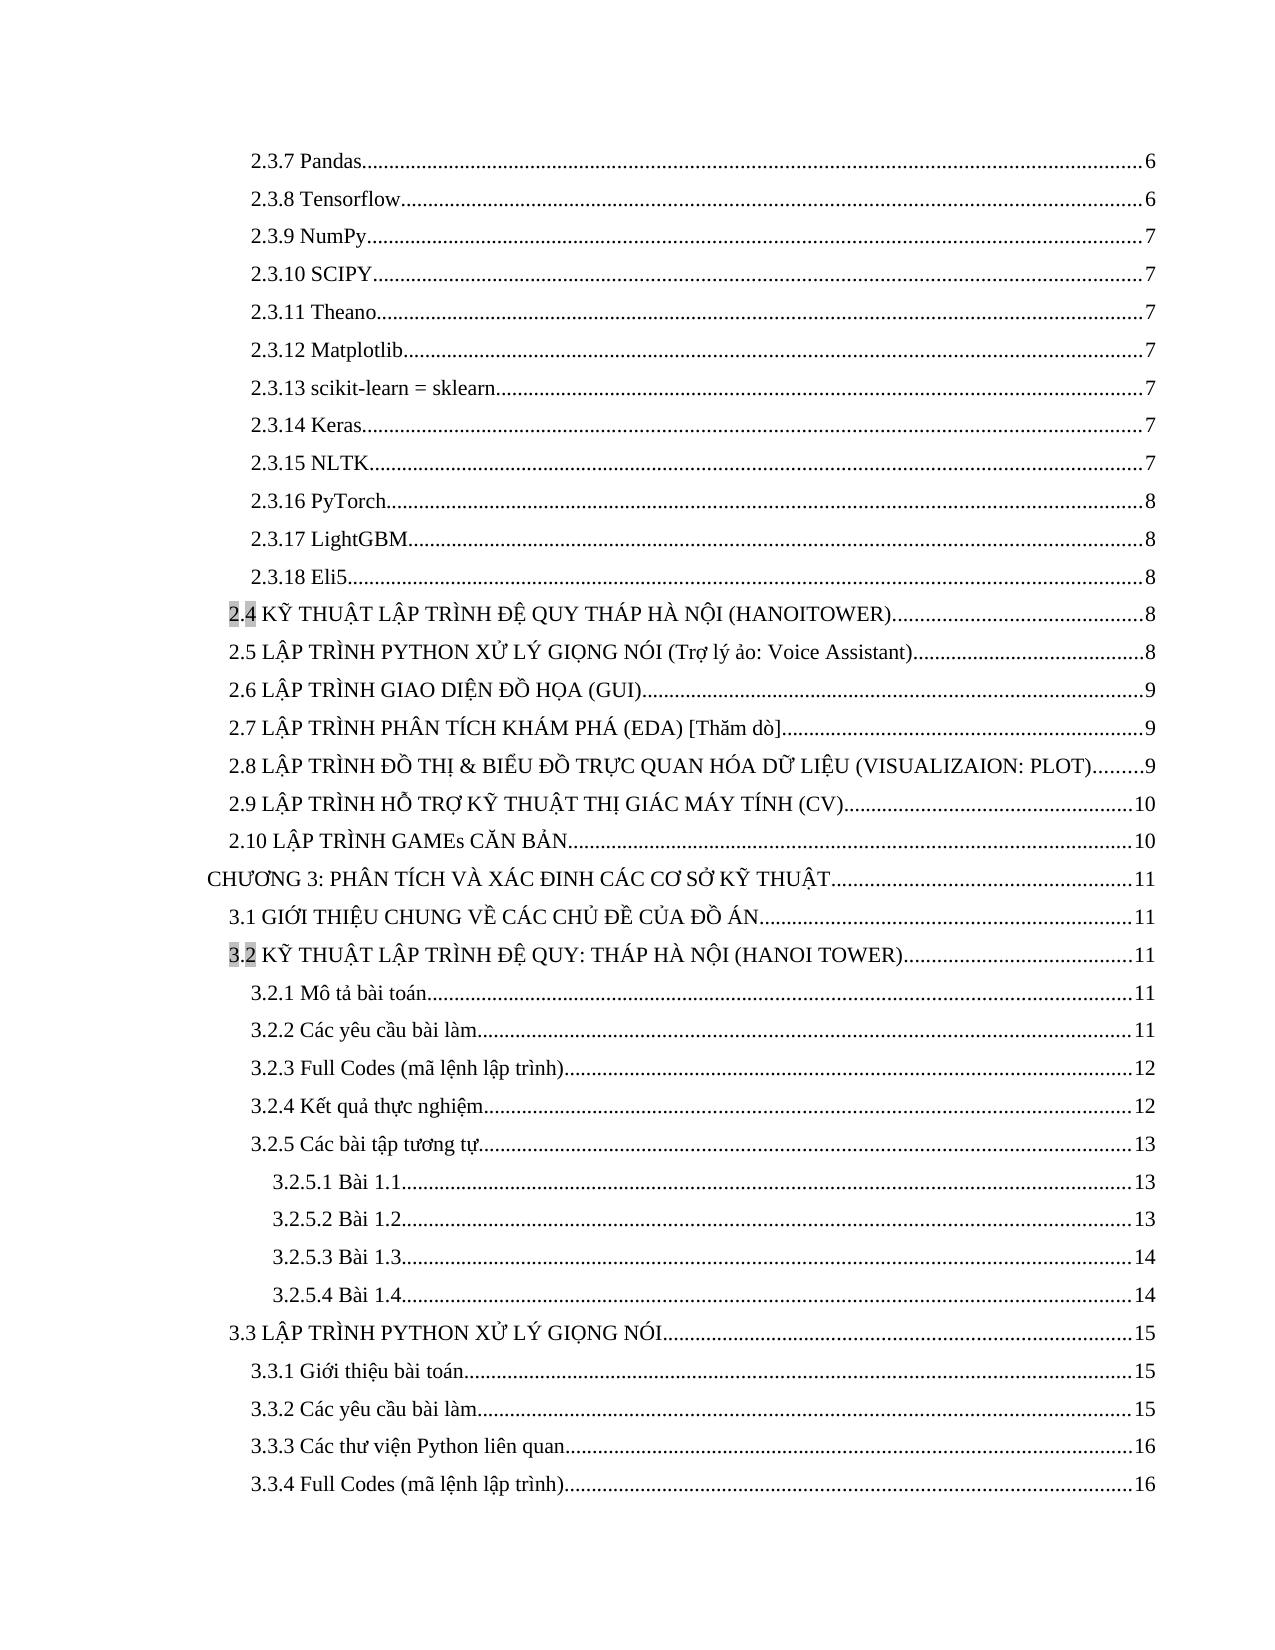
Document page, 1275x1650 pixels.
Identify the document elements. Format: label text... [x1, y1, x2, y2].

text 3.2.2 Các yêu cầu bài làm 11 [251, 1017, 1157, 1043]
text 2.3.12 Matplotlib 7 [251, 337, 1157, 362]
text 3.2 KỸ THUẬT LẬP TRÌNH ĐỆ QUY: THÁP HÀ NỘI (HANOI TOWER) 11 [256, 942, 1157, 967]
text 2.6 LẬP TRÌNH GIAO DIỆN ĐỒ HỌA (GUI) 9 [229, 677, 1157, 702]
text 2.3.15 NLTK 7 [251, 450, 1157, 475]
text 3.2.3 Full Codes (mã lệnh lập trình) 12 [251, 1055, 1157, 1080]
text 2.3.13 scikit-learn = sklearn 7 [251, 374, 1157, 400]
text 2.3.10 SCIPY 7 [251, 261, 1157, 286]
text 2.8 LẬP TRÌNH ĐỒ THỊ & BIỂU ĐỒ TRỰC QUAN HÓA DỮ LIỆU (VISUALIZAION: PLOT) 9 [229, 753, 1157, 778]
text 2.3.9 NumPy 7 [251, 223, 1157, 248]
text 3.3.3 Các thư viện Python liên quan 16 [251, 1433, 1157, 1458]
text 3.2.5.4 Bài 1.4 14 [272, 1282, 1157, 1307]
text 2.3.8 Tensorflow 6 [251, 186, 1157, 211]
text 3.2.5.3 Bài 1.3 14 [272, 1244, 1157, 1269]
text 2.3.11 Theano 7 [251, 299, 1157, 324]
text 2.3.17 LightGBM 8 [251, 526, 1157, 551]
text 3.3 LẬP TRÌNH PYTHON XỬ LÝ GIỌNG NÓI 15 [229, 1320, 1157, 1345]
text 3.3.2 Các yêu cầu bài làm 15 [251, 1396, 1157, 1421]
text 3.2.1 Mô tả bài toán 11 [251, 979, 1157, 1005]
text 2.3.16 PyTorch 8 [251, 488, 1157, 513]
text 3.1 GIỚI THIỆU CHUNG VỀ CÁC CHỦ ĐỀ CỦA ĐỒ ÁN 11 [229, 904, 1157, 929]
text 2.9 LẬP TRÌNH HỖ TRỢ KỸ THUẬT THỊ GIÁC MÁY TÍNH (CV) 10 [229, 791, 1157, 816]
text 2.3.14 Keras 7 [251, 412, 1157, 438]
text 3.3.4 Full Codes (mã lệnh lập trình) 16 [251, 1471, 1157, 1496]
text 2.7 LẬP TRÌNH PHÂN TÍCH KHÁM PHÁ (EDA) [Thăm dò] 9 [229, 715, 1157, 740]
text 3.2.5 Các bài tập tương tự 13 [251, 1131, 1157, 1156]
text CHƯƠNG 3: PHÂN TÍCH VÀ XÁC ĐINH CÁC CƠ SỞ KỸ THUẬT 11 [207, 866, 1157, 891]
text 2.5 LẬP TRÌNH PYTHON XỬ LÝ GIỌNG NÓI (Trợ lý ảo: Voice Assistant) 8 [229, 639, 1157, 664]
text 3.2.4 Kết quả thực nghiệm 12 [251, 1093, 1157, 1118]
text 2.10 LẬP TRÌNH GAMEs CĂN BẢN 10 [229, 828, 1157, 853]
text 2.4 KỸ THUẬT LẬP TRÌNH ĐỆ QUY THÁP HÀ NỘI (HANOITOWER) 8 [256, 601, 1157, 627]
text 3.2.5.1 Bài 1.1 13 [272, 1169, 1157, 1194]
text 2.3.18 Eli5 8 [251, 564, 1157, 589]
text 3.2.5.2 Bài 1.2 13 [272, 1206, 1157, 1232]
text 2.3.7 Pandas 6 [251, 148, 1157, 173]
text 3.3.1 Giới thiệu bài toán 15 [251, 1358, 1157, 1383]
